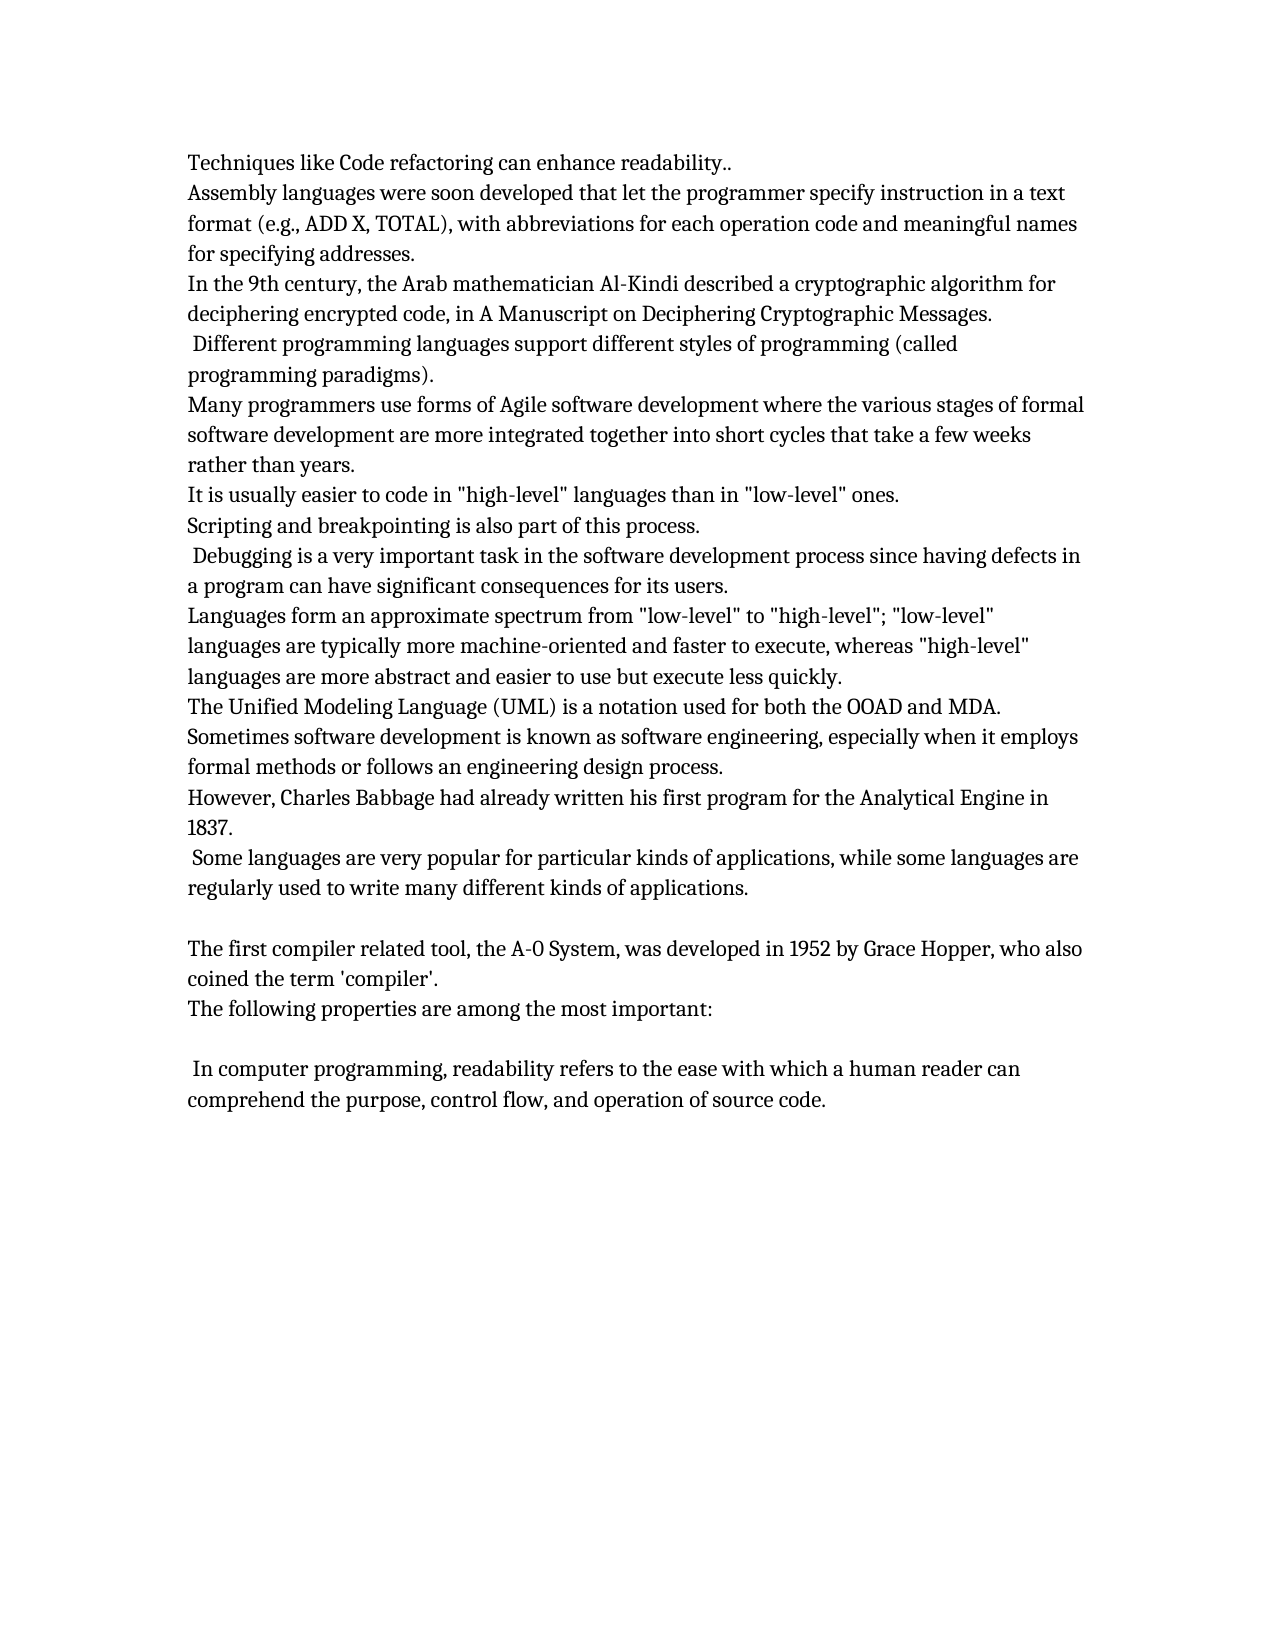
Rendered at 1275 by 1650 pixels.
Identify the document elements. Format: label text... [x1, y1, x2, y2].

text Techniques like Code refactoring can enhance readability.. Assembly languages were soon developed that let the programmer specify instruction in a text format (e.g., ADD X, TOTAL), with abbreviations for each operation code and meaningful names for specifying addresses. In the 9th century, the Arab mathematician Al-Kindi described a cryptographic algorithm for deciphering encrypted code, in A Manuscript on Deciphering Cryptographic Messages. Different programming languages support different styles of programming (called programming paradigms). Many programmers use forms of Agile software development where the various stages of formal software development are more integrated together into short cycles that take a few weeks rather than years. It is usually easier to code in "high-level" languages than in "low-level" ones. Scripting and breakpointing is also part of this process. Debugging is a very important task in the software development process since having defects in a program can have significant consequences for its users. Languages form an approximate spectrum from "low-level" to "high-level"; "low-level" languages are typically more machine-oriented and faster to execute, whereas "high-level" languages are more abstract and easier to use but execute less quickly. The Unified Modeling Language (UML) is a notation used for both the OOAD and MDA. Sometimes software development is known as software engineering, especially when it employs formal methods or follows an engineering design process. However, Charles Babbage had already written his first program for the Analytical Engine in 1837. Some languages are very popular for particular kinds of applications, while some languages are regularly used to write many different kinds of applications. The first compiler related tool, the A-0 System, was developed in 1952 by Grace Hopper, who also coined the term 'compiler'. The following properties are among the most important: In computer programming, readability refers to the ease with which a human reader can comprehend the purpose, control flow, and operation of source code. [187, 150, 1087, 1113]
